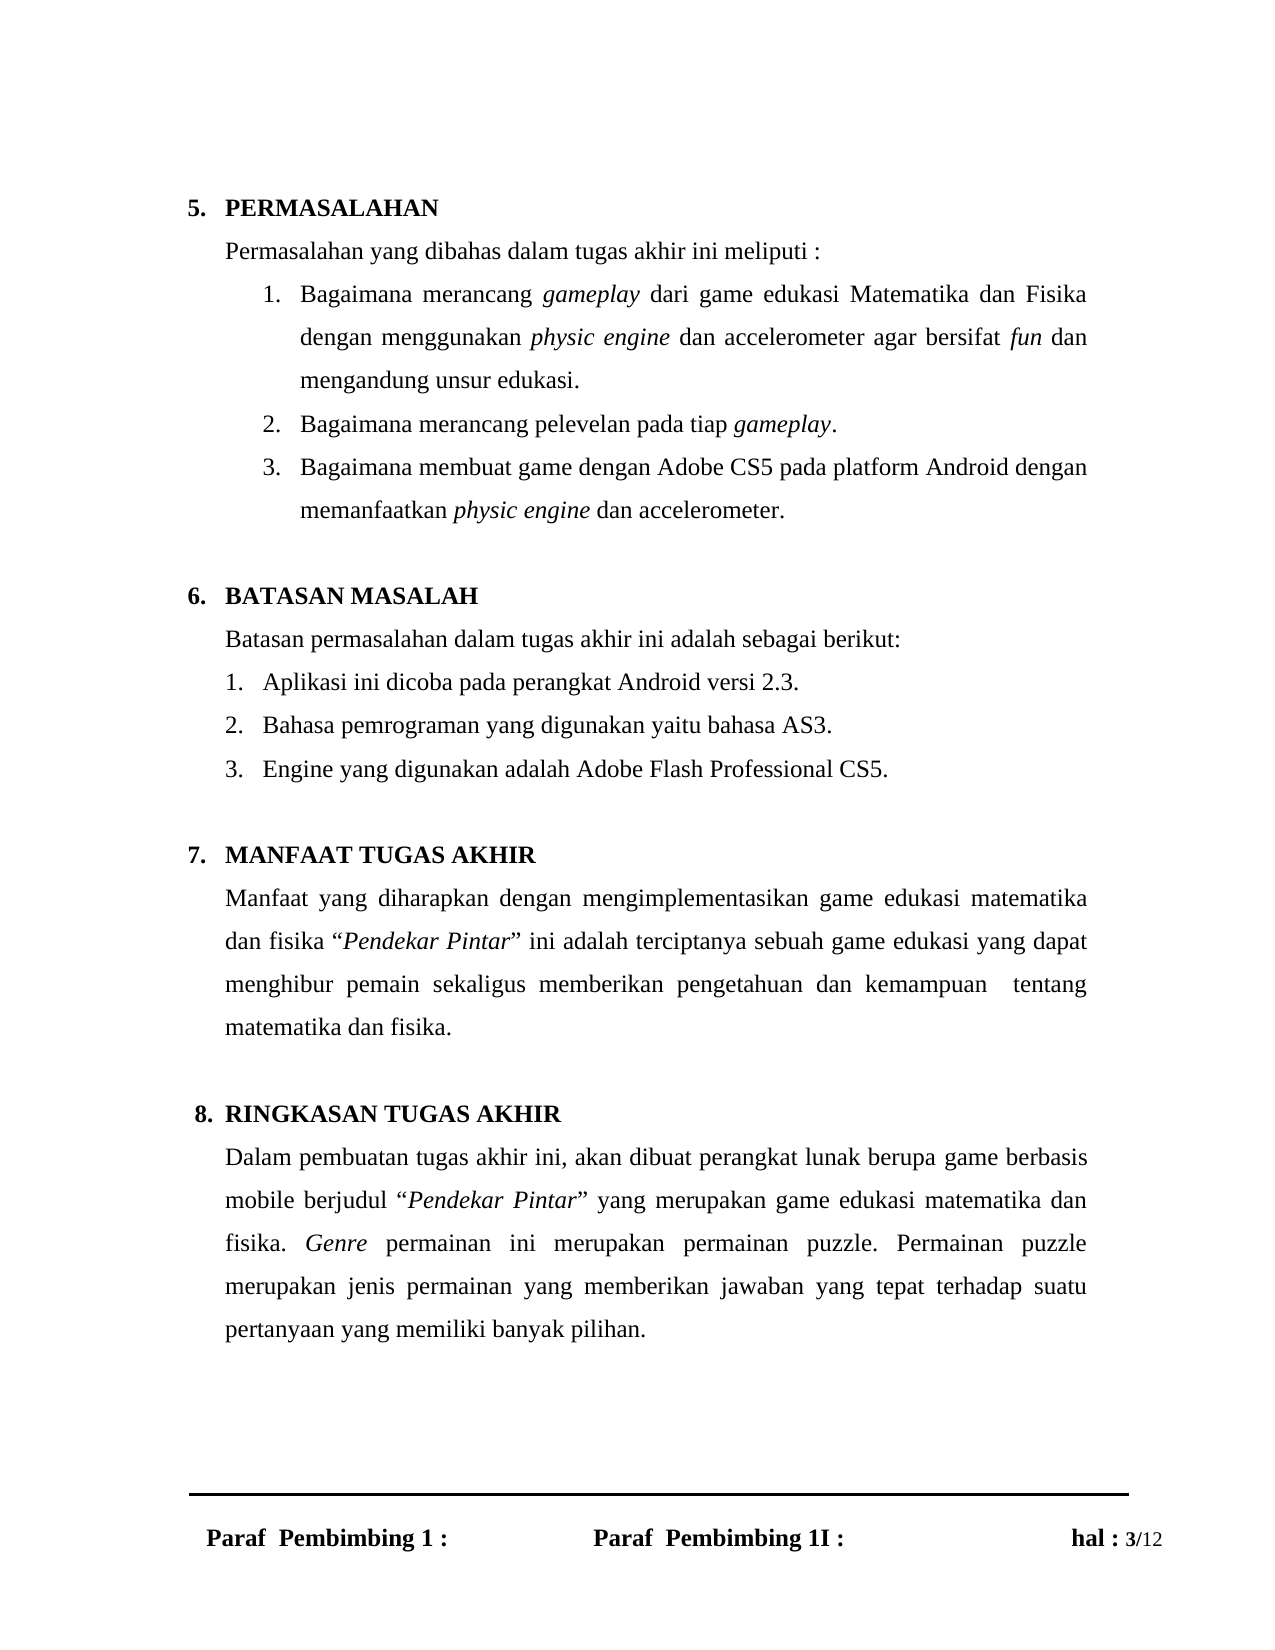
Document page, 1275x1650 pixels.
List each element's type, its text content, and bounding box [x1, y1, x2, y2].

list Bahasa pemrograman yang digunakan yaitu bahasa AS3. [225, 711, 1087, 739]
list Bagaimana merancang pelevelan pada tiap gameplay. [262, 409, 1087, 437]
list MANFAAT TUGAS AKHIR [187, 840, 1087, 869]
list Bagaimana membuat game dengan Adobe CS5 pada platform Android dengan memanfaatkan physic engine dan accelerometer. [262, 452, 1087, 524]
text Batasan permasalahan dalam tugas akhir ini adalah sebagai berikut: [225, 624, 1087, 653]
list RINGKASAN TUGAS AKHIR [194, 1099, 1087, 1127]
text Permasalahan yang dibahas dalam tugas akhir ini meliputi : [225, 236, 1087, 265]
list Bagaimana merancang gameplay dari game edukasi Matematika dan Fisika dengan menggunakan physic engine dan accelerometer agar bersifat fun dan mengandung unsur edukasi. [262, 279, 1087, 394]
list BATASAN MASALAH [187, 581, 1087, 610]
text Manfaat yang diharapkan dengan mengimplementasikan game edukasi matematika dan fisika “Pendekar Pintar” ini adalah terciptanya sebuah game edukasi yang dapat menghibur pemain sekaligus memberikan pengetahuan dan kemampuan tentang matematika dan fisika. [225, 883, 1087, 1041]
text Dalam pembuatan tugas akhir ini, akan dibuat perangkat lunak berupa game berbasis mobile berjudul “Pendekar Pintar” yang merupakan game edukasi matematika dan fisika. Genre permainan ini merupakan permainan puzzle. Permainan puzzle merupakan jenis permainan yang memberikan jawaban yang tepat terhadap suatu pertanyaan yang memiliki banyak pilihan. [225, 1142, 1087, 1343]
list Engine yang digunakan adalah Adobe Flash Professional CS5. [225, 754, 1087, 782]
list PERMASALAHAN [187, 193, 1087, 222]
list Aplikasi ini dicoba pada perangkat Android versi 2.3. [225, 667, 1087, 696]
